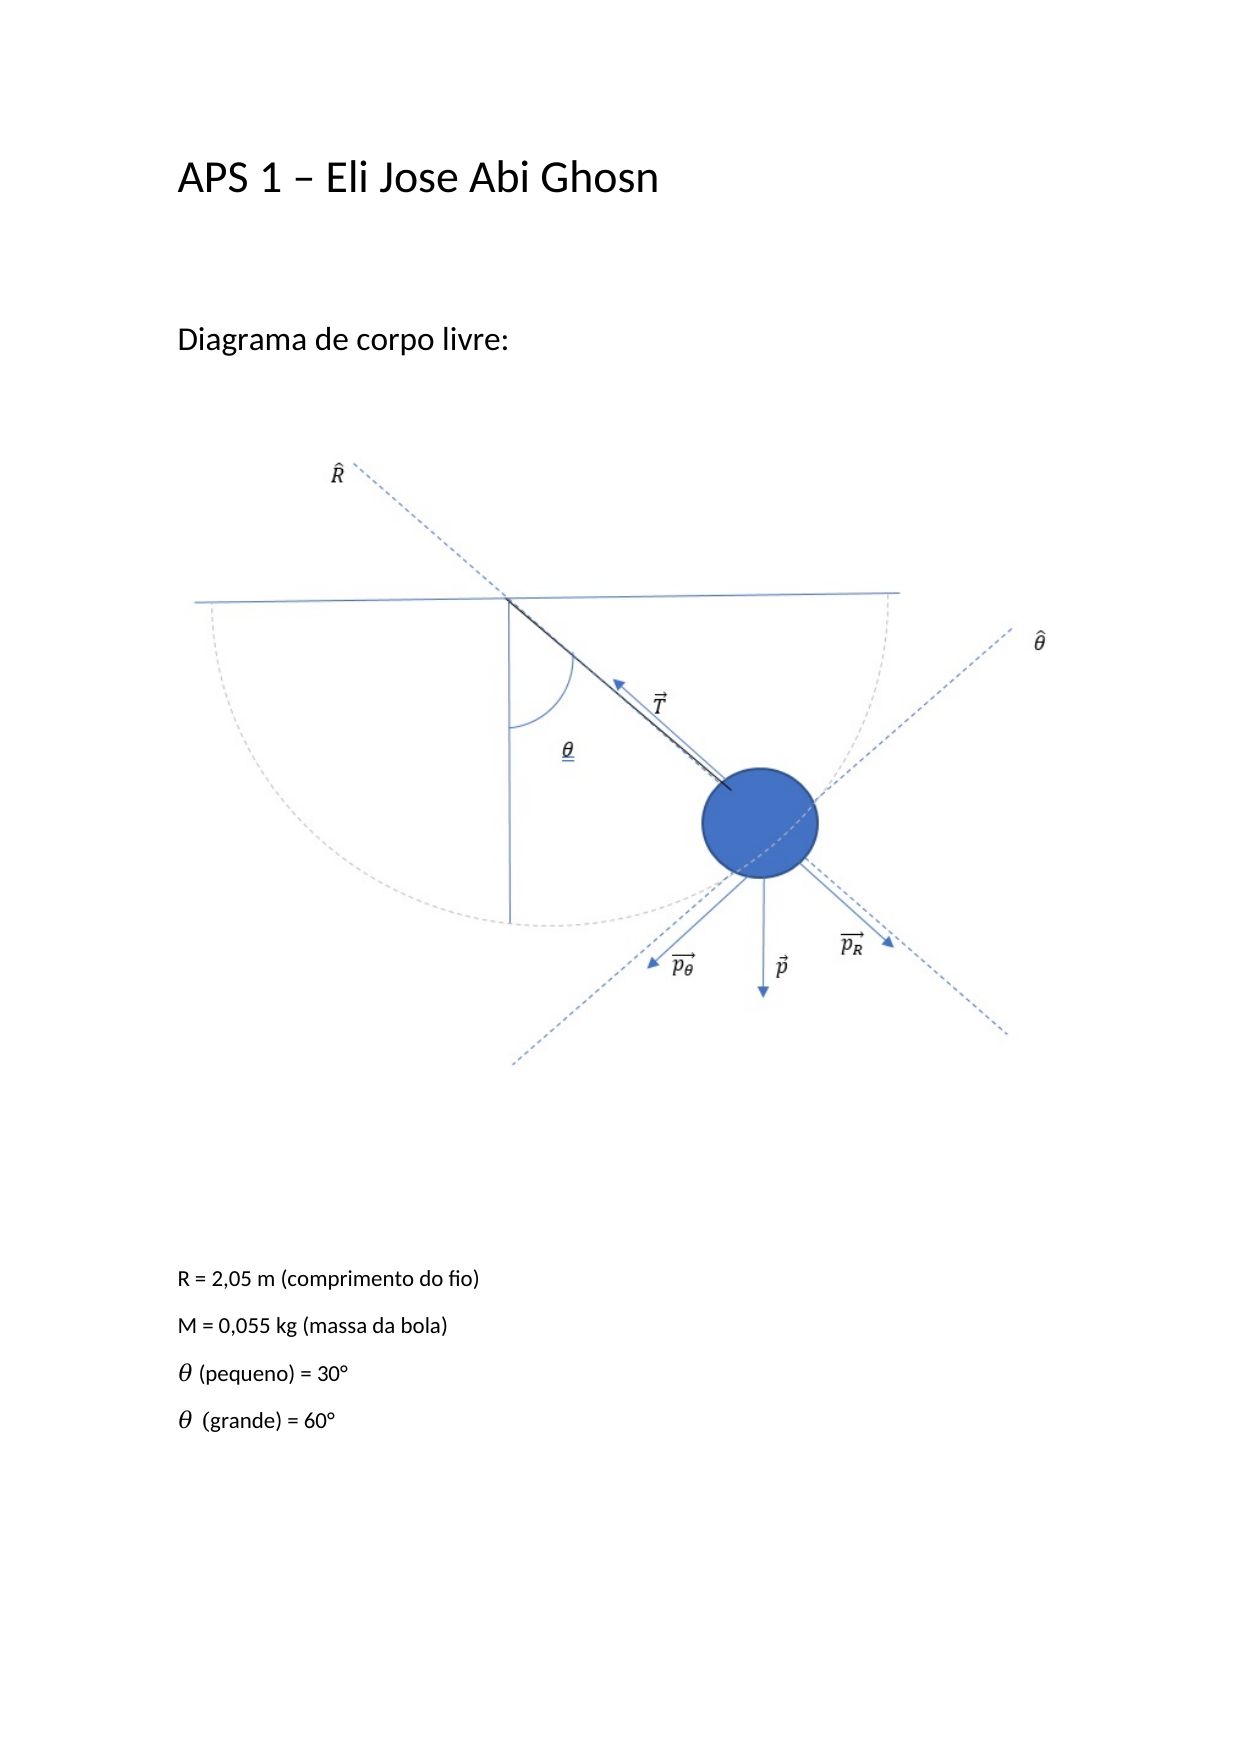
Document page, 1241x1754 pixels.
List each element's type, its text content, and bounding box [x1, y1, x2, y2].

text M = 0,055 kg (massa da bola) [177, 1311, 1063, 1339]
text APS 1 – Eli Jose Abi Ghosn [177, 148, 1063, 203]
text R = 2,05 m (comprimento do fio) [177, 1264, 1063, 1292]
text Diagrama de corpo livre: [177, 318, 1063, 359]
text 𝜃 (grande) = 60° [177, 1406, 1063, 1434]
picture [177, 425, 1110, 1246]
text 𝜃 (pequeno) = 30° [177, 1358, 1063, 1387]
